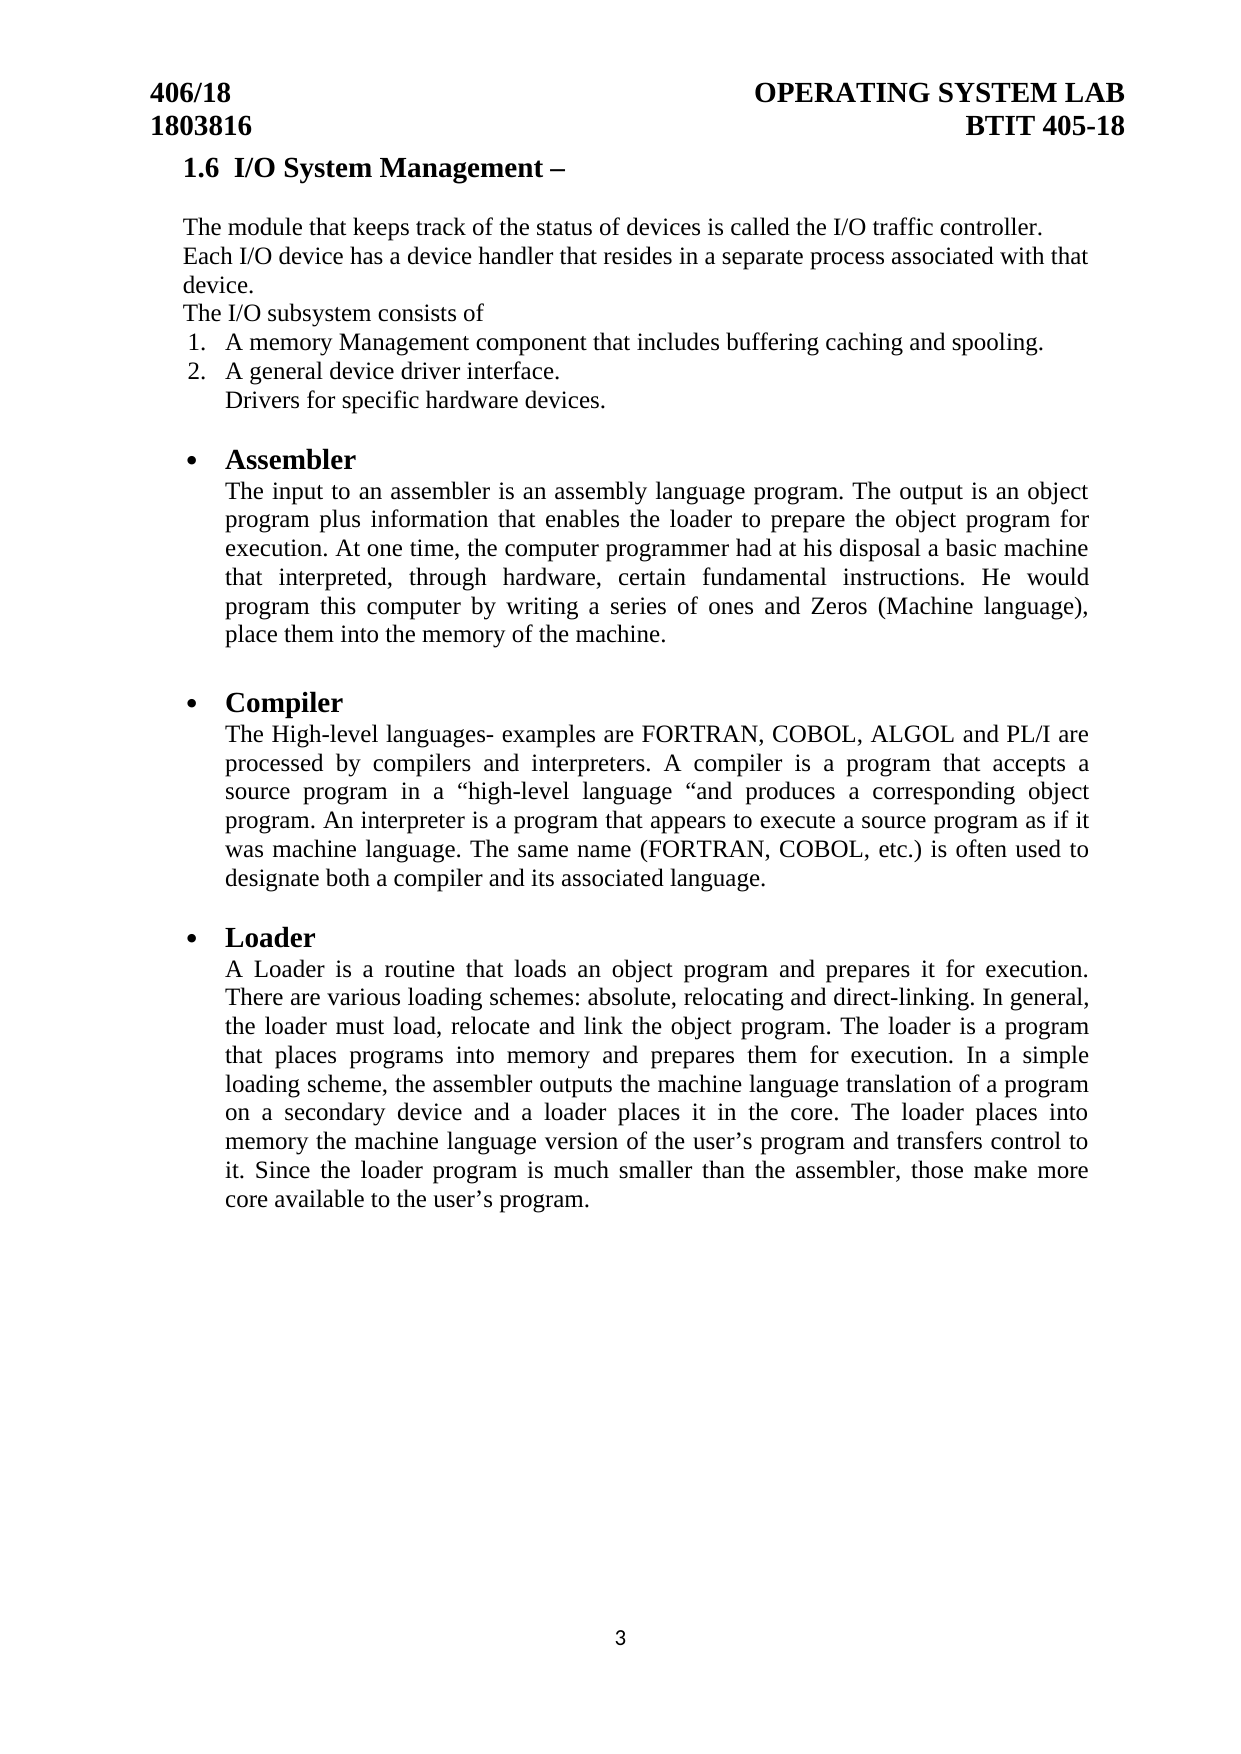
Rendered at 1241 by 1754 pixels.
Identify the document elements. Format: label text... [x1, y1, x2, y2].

list A general device driver interface. [187, 356, 1090, 385]
list Drivers for specific hardware devices. [225, 385, 1090, 413]
text 1.6 I/O System Management – [183, 150, 1090, 183]
text The module that keeps track of the status of devices is called the I/O traffic controller. Each I/O device has a device handler that resides in a separate process associated with that device. The I/O subsystem consists of [183, 183, 1090, 327]
list Assembler The input to an assembler is an assembly language program. The output is an object program plus information that enables the loader to prepare the object program for execution. At one time, the computer programmer had at his disposal a basic machine that interpreted, through hardware, certain fundamental instructions. He would program this computer by writing a series of ones and Zeros (Machine language), place them into the memory of the machine. [187, 442, 1090, 648]
list A memory Management component that includes buffering caching and spooling. [187, 327, 1090, 356]
list Compiler The High-level languages- examples are FORTRAN, COBOL, ALGOL and PL/I are processed by compilers and interpreters. A compiler is a program that accepts a source program in a “high-level language “and produces a corresponding object program. An interpreter is a program that appears to execute a source program as if it was machine language. The same name (FORTRAN, COBOL, etc.) is often used to designate both a compiler and its associated language. [187, 685, 1090, 891]
list Loader A Loader is a routine that loads an object program and prepares it for execution. There are various loading schemes: absolute, relocating and direct-linking. In general, the loader must load, relocate and link the object program. The loader is a program that places programs into memory and prepares them for execution. In a simple loading scheme, the assembler outputs the machine language translation of a program on a secondary device and a loader places it in the core. The loader places into memory the machine language version of the user’s program and transfers control to it. Since the loader program is much smaller than the assembler, those make more core available to the user’s program. [187, 920, 1090, 1212]
